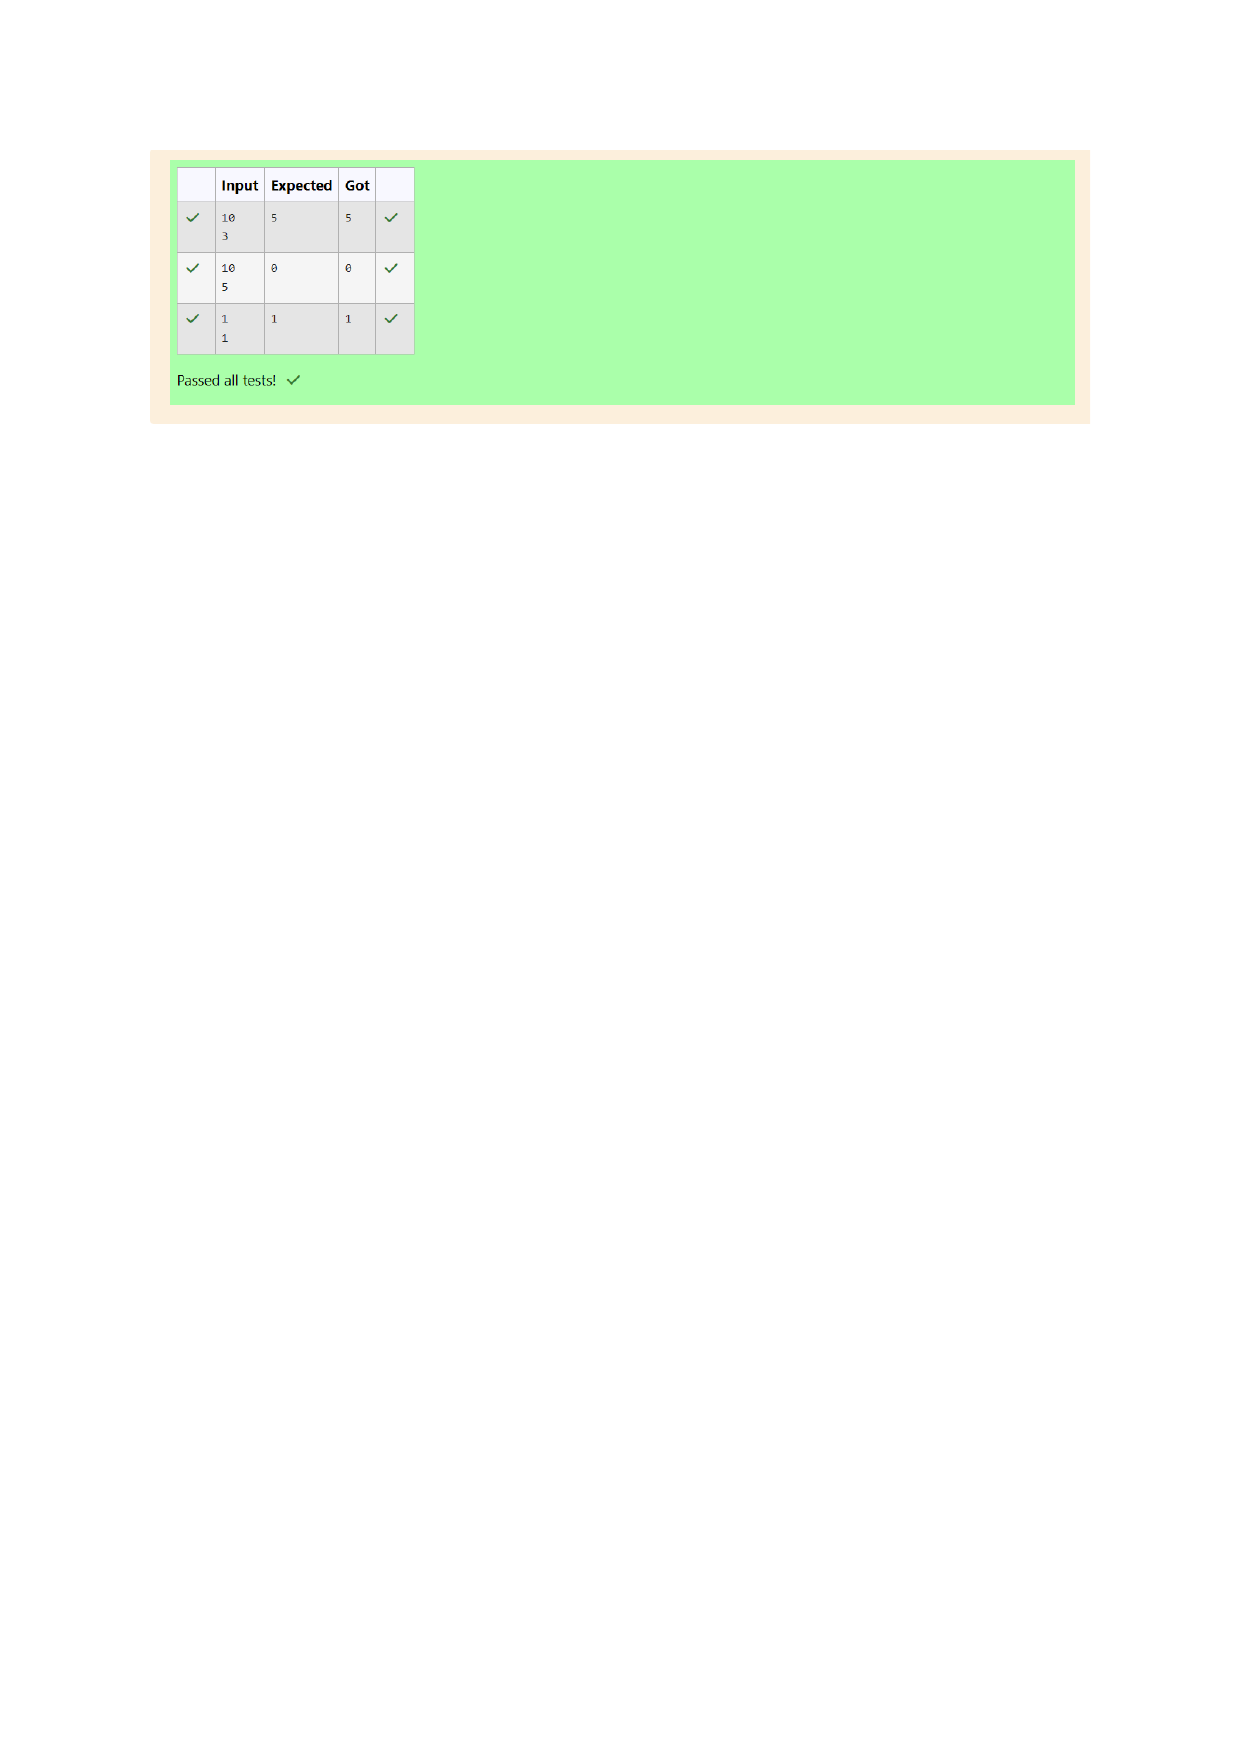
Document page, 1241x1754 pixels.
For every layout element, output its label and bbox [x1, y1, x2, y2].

picture [150, 150, 1091, 427]
